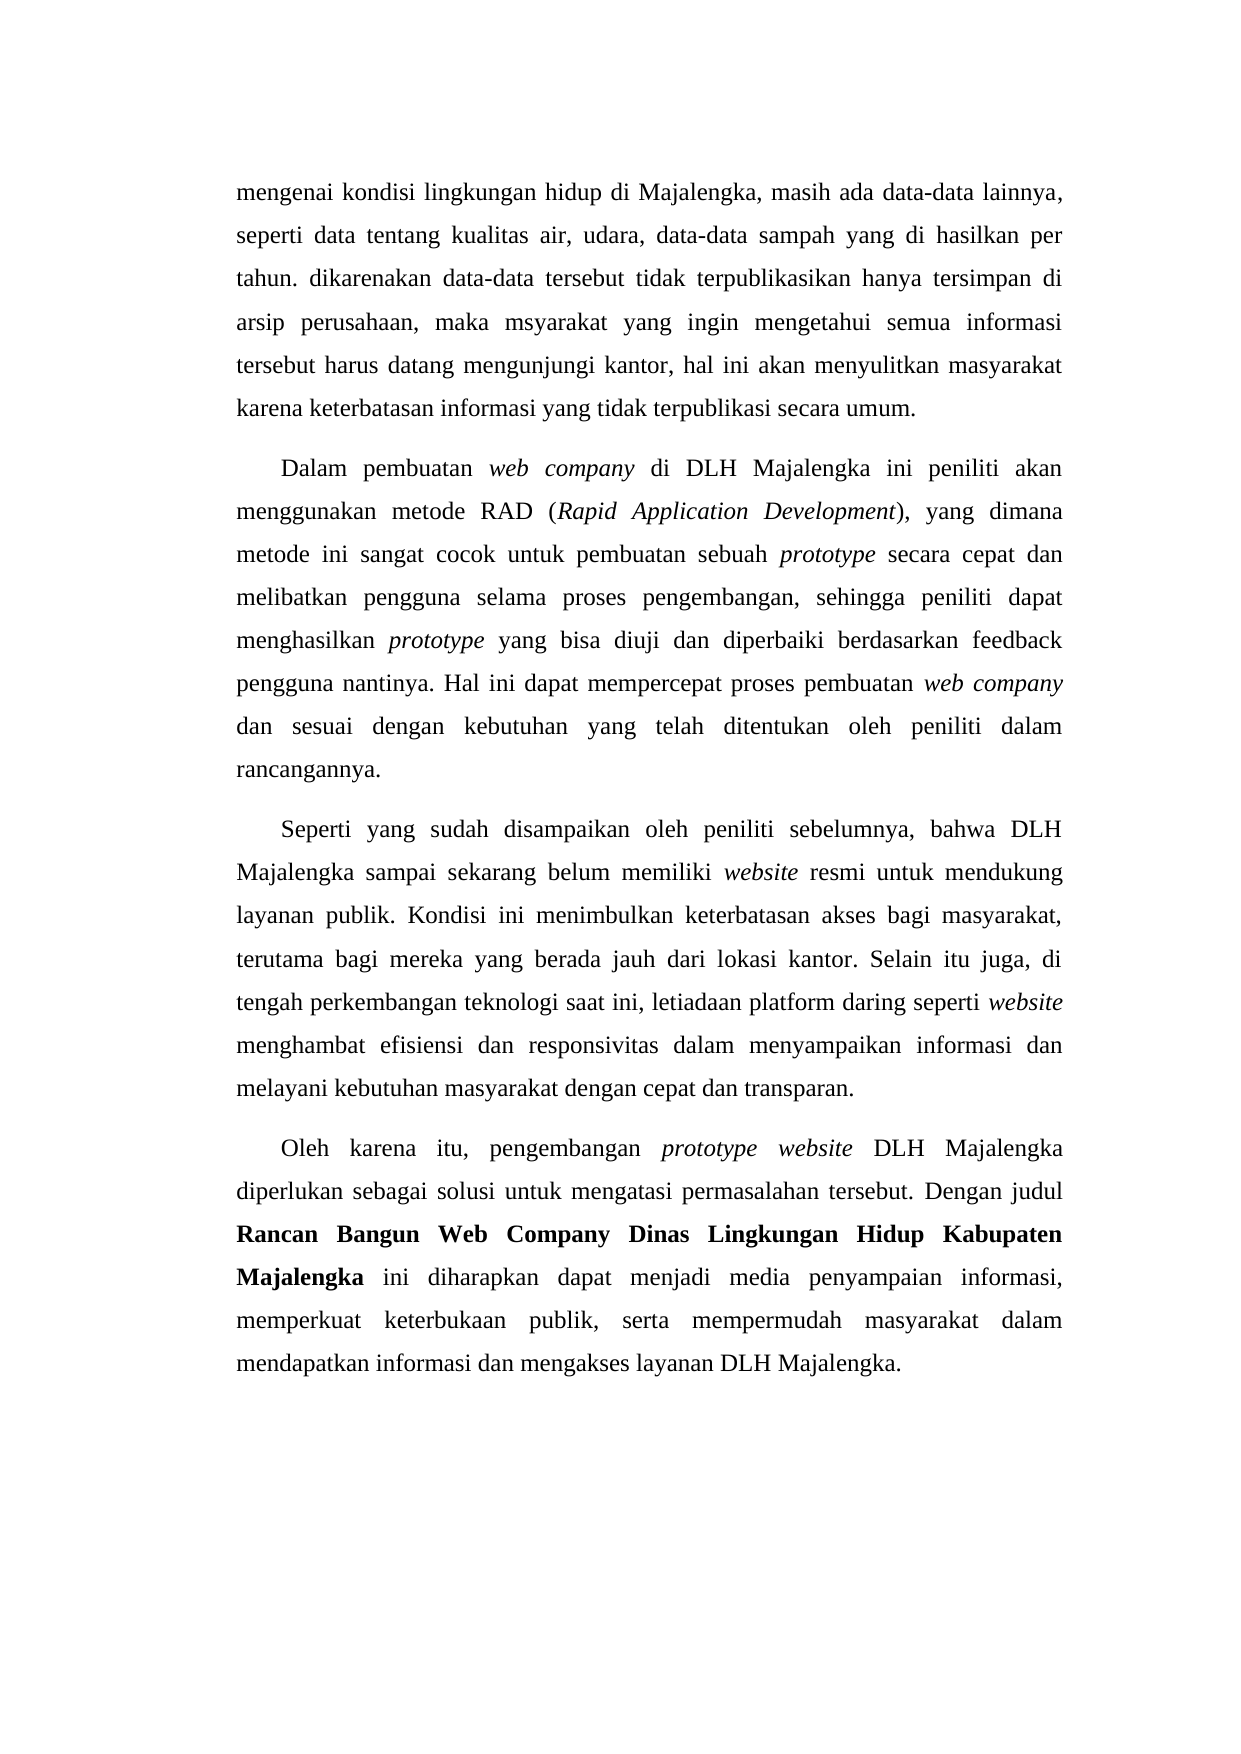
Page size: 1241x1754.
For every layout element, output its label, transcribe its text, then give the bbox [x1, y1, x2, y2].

text Dalam pembuatan web company di DLH Majalengka ini peniliti akan menggunakan metode RAD (Rapid Application Development), yang dimana metode ini sangat cocok untuk pembuatan sebuah prototype secara cepat dan melibatkan pengguna selama proses pengembangan, sehingga peniliti dapat menghasilkan prototype yang bisa diuji dan diperbaiki berdasarkan feedback pengguna nantinya. Hal ini dapat mempercepat proses pembuatan web company dan sesuai dengan kebutuhan yang telah ditentukan oleh peniliti dalam rancangannya. [236, 453, 1063, 783]
text Seperti yang sudah disampaikan oleh peniliti sebelumnya, bahwa DLH Majalengka sampai sekarang belum memiliki website resmi untuk mendukung layanan publik. Kondisi ini menimbulkan keterbatasan akses bagi masyarakat, terutama bagi mereka yang berada jauh dari lokasi kantor. Selain itu juga, di tengah perkembangan teknologi saat ini, letiadaan platform daring seperti website menghambat efisiensi dan responsivitas dalam menyampaikan informasi dan melayani kebutuhan masyarakat dengan cepat dan transparan. [236, 814, 1063, 1102]
text Oleh karena itu, pengembangan prototype website DLH Majalengka diperlukan sebagai solusi untuk mengatasi permasalahan tersebut. Dengan judul Rancan Bangun Web Company Dinas Lingkungan Hidup Kabupaten Majalengka ini diharapkan dapat menjadi media penyampaian informasi, memperkuat keterbukaan publik, serta mempermudah masyarakat dalam mendapatkan informasi dan mengakses layanan DLH Majalengka. [236, 1133, 1063, 1377]
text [236, 177, 1063, 422]
